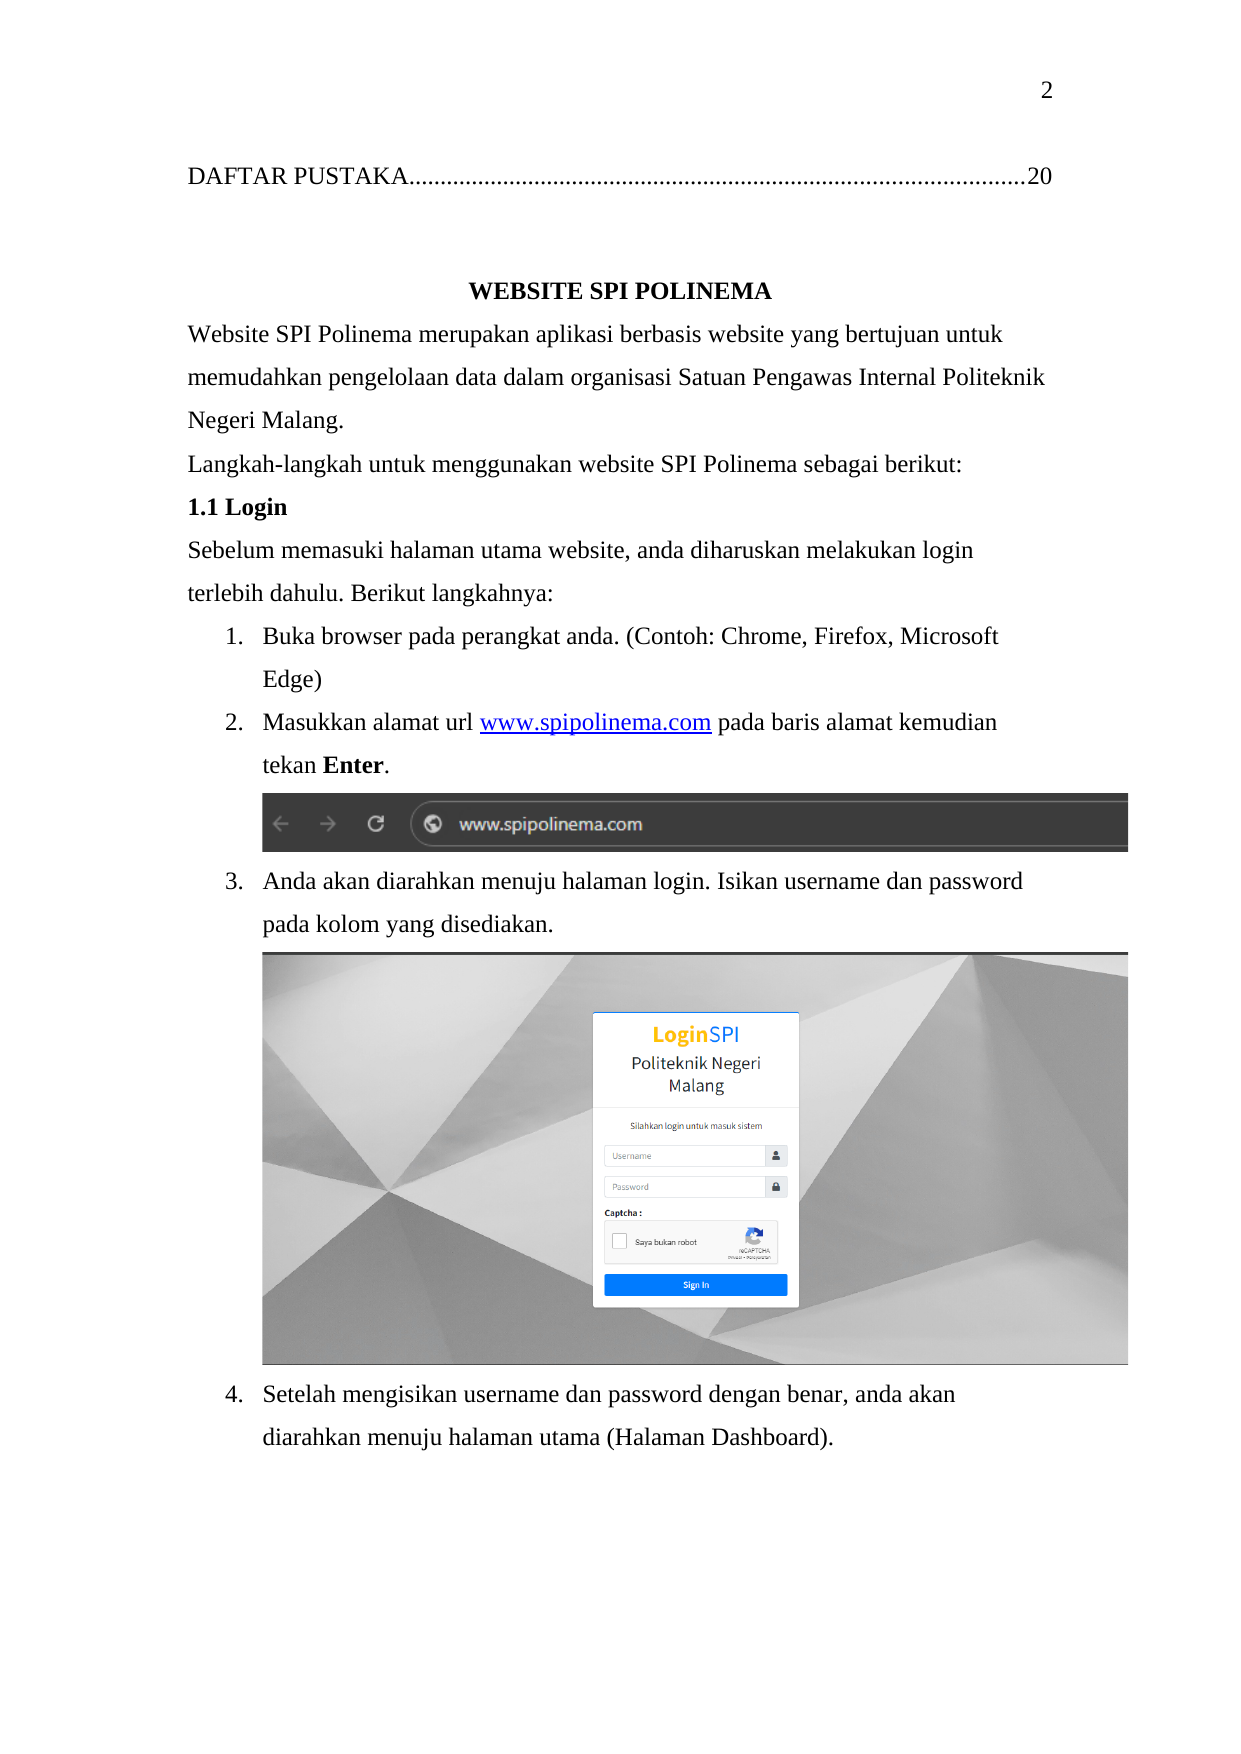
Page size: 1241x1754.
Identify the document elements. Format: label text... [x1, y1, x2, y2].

picture [262, 952, 1129, 1365]
picture [262, 793, 1129, 852]
subtitle website spi polinema [187, 276, 1053, 305]
subtitle Login [187, 492, 1053, 521]
text Sebelum memasuki halaman utama website, anda diharuskan melakukan login terlebih dahulu. Berikut langkahnya: [187, 535, 1053, 607]
list Anda akan diarahkan menuju halaman login. Isikan username dan password pada kolom yang disediakan. [225, 866, 1053, 938]
text Langkah-langkah untuk menggunakan website SPI Polinema sebagai berikut: [187, 449, 1053, 477]
list Buka browser pada perangkat anda. (Contoh: Chrome, Firefox, Microsoft Edge) [225, 621, 1053, 693]
list Masukkan alamat url www.spipolinema.com pada baris alamat kemudian tekan Enter. [225, 707, 1053, 779]
text Website SPI Polinema merupakan aplikasi berbasis website yang bertujuan untuk memudahkan pengelolaan data dalam organisasi Satuan Pengawas Internal Politeknik Negeri Malang. [187, 319, 1053, 434]
list Setelah mengisikan username dan password dengan benar, anda akan diarahkan menuju halaman utama (Halaman Dashboard). [225, 1379, 1053, 1451]
